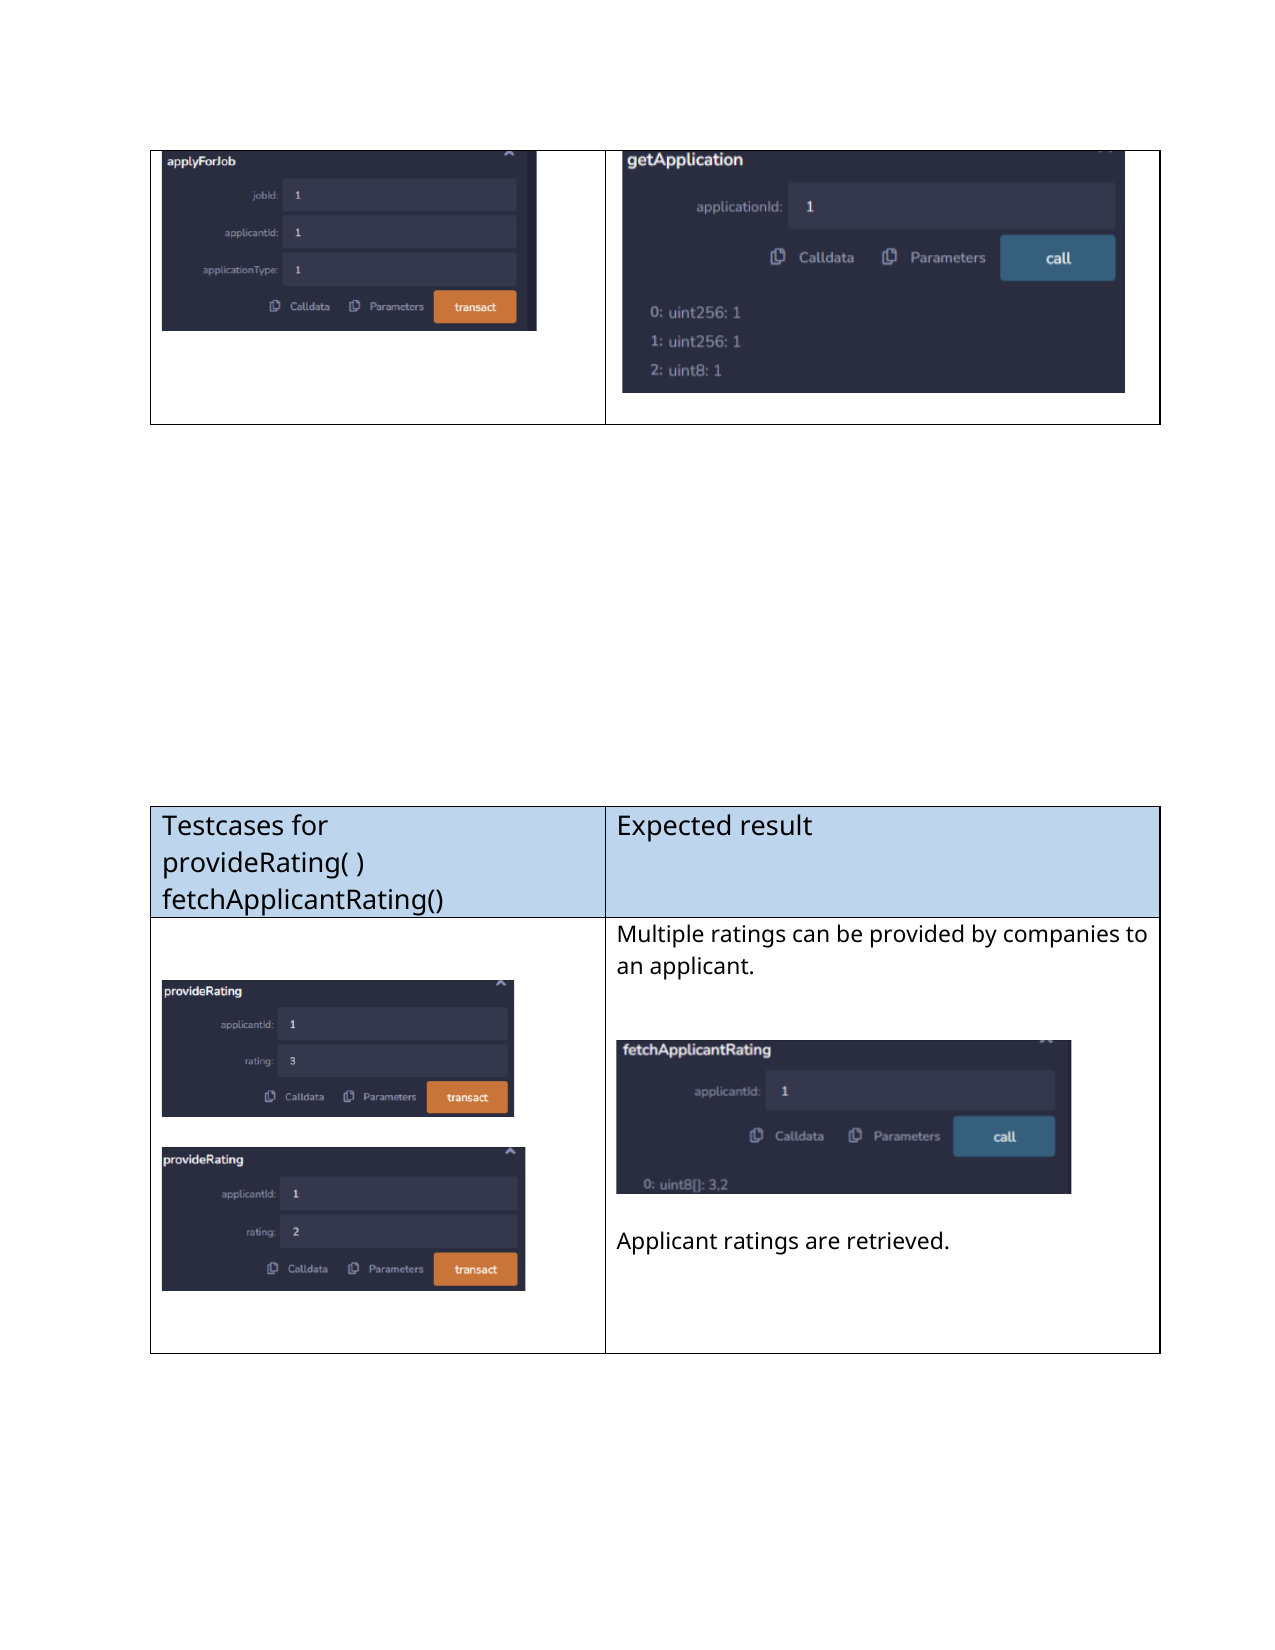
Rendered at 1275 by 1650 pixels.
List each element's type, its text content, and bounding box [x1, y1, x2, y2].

table_header Testcases for provideRating( ) fetchApplicantRating() [151, 807, 605, 917]
picture [616, 1040, 1072, 1194]
picture [161, 980, 515, 1117]
picture [622, 151, 1125, 393]
picture [161, 151, 537, 331]
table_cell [606, 151, 1159, 424]
table_header Expected result [606, 807, 1159, 917]
table_cell [151, 151, 605, 424]
table_cell [151, 918, 605, 1353]
picture [161, 1147, 526, 1291]
table_cell Multiple ratings can be provided by companies to an applicant. Applicant ratings are retrieved. [606, 918, 1159, 1353]
